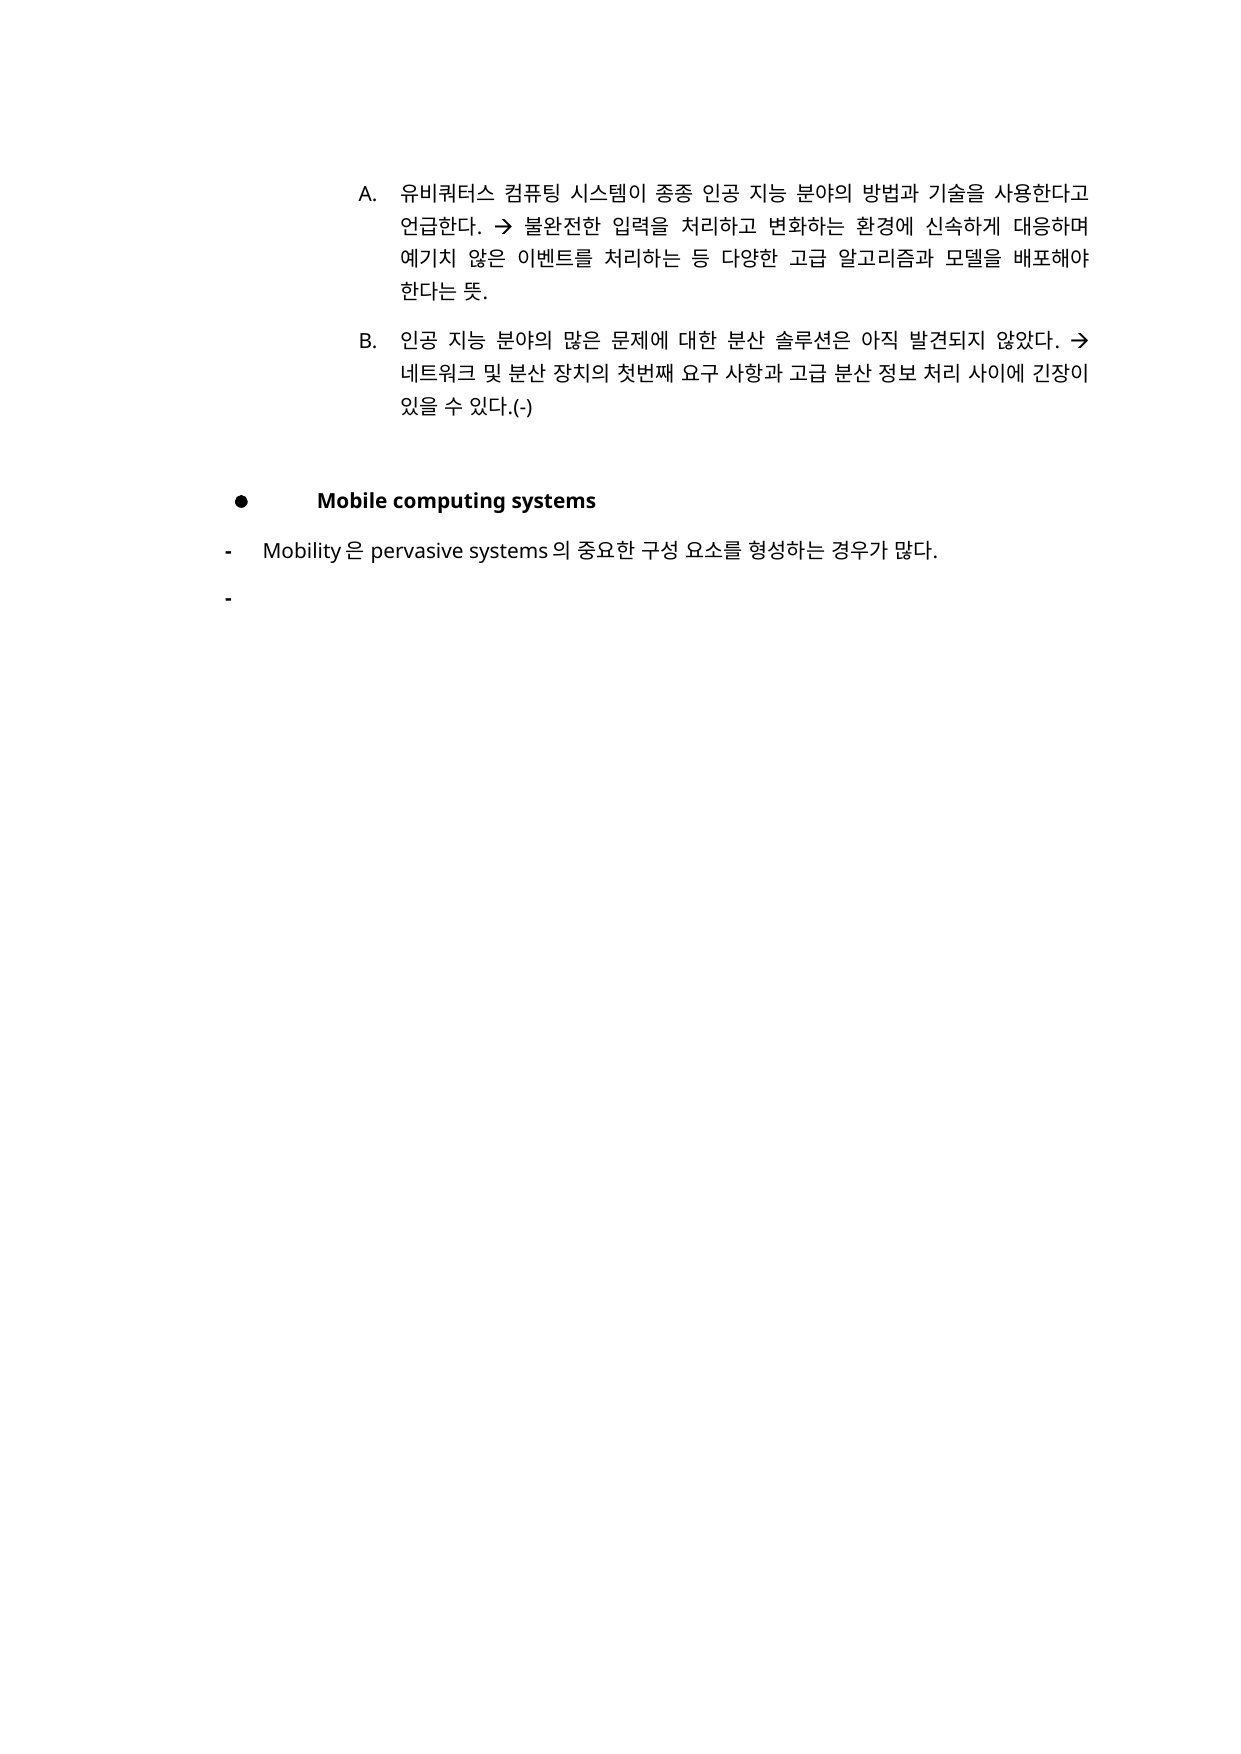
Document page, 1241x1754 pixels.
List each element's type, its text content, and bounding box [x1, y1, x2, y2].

list Mobile computing systems [233, 487, 1090, 515]
list 인공 지능 분야의 많은 문제에 대한 분산 솔루션은 아직 발견되지 않았다. 네트워크 및 분산 장치의 첫번째 요구 사항과 고급 분산 정보 처리 사이에 긴장이 있을 수 있다.(-) [358, 324, 1090, 420]
list Mobility은 pervasive systems의 중요한 구성 요소를 형성하는 경우가 많다. [225, 534, 1090, 564]
list 유비쿼터스 컴퓨팅 시스템이 종종 인공 지능 분야의 방법과 기술을 사용한다고 언급한다. 불완전한 입력을 처리하고 변화하는 환경에 신속하게 대응하며 예기치 않은 이벤트를 처리하는 등 다양한 고급 알고리즘과 모델을 배포해야 한다는 뜻. [358, 177, 1090, 306]
